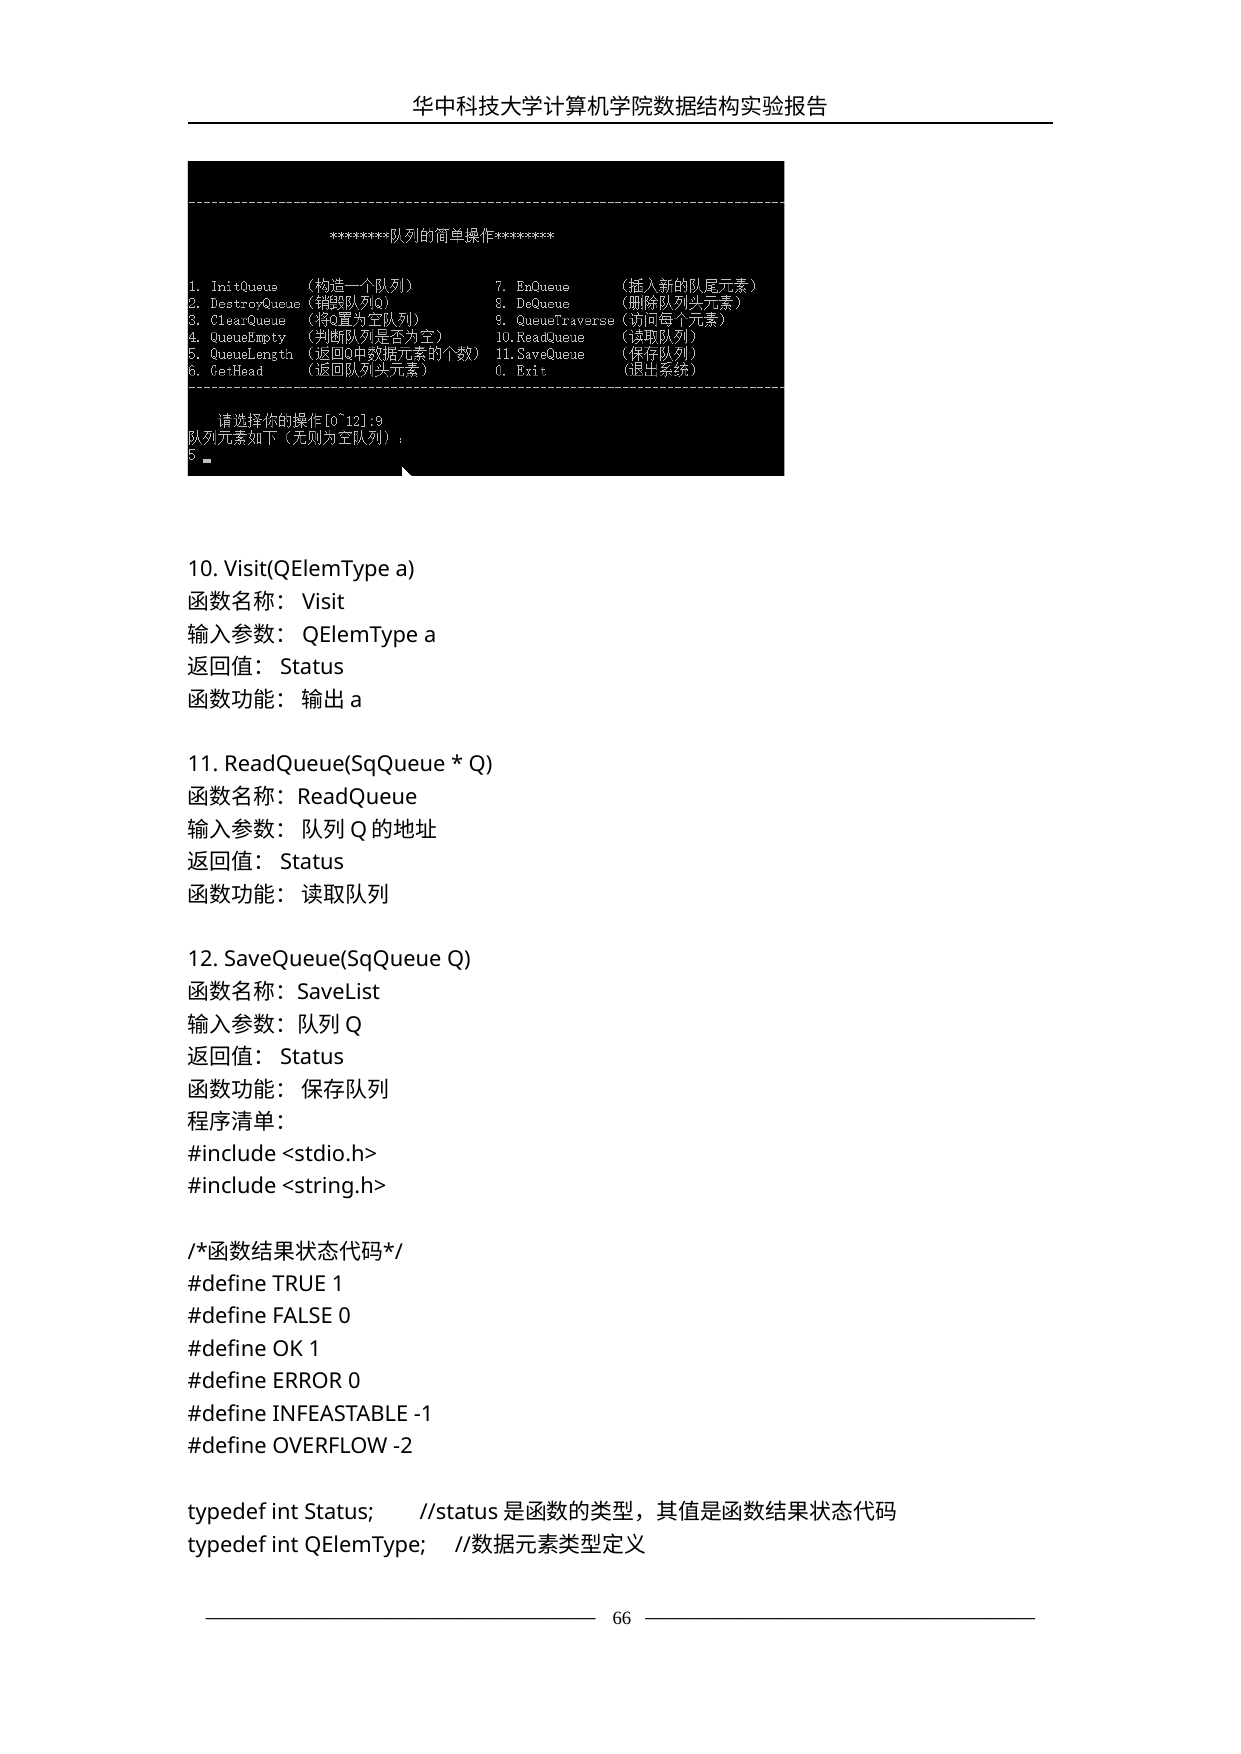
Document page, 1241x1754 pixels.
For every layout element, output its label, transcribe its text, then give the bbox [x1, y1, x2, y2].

text #define OK 1 [187, 1331, 1053, 1364]
text 返回值： Status [187, 844, 1053, 876]
text 返回值： Status [187, 1039, 1053, 1071]
text #define TRUE 1 [187, 1266, 1053, 1299]
text #define INFEASTABLE -1 [187, 1396, 1053, 1429]
text 12. SaveQueue(SqQueue Q) [187, 941, 1053, 974]
text 程序清单： [187, 1104, 1053, 1136]
text #define FALSE 0 [187, 1299, 1053, 1331]
text 11. ReadQueue(SqQueue * Q) [187, 746, 1053, 779]
text #include <stdio.h> [187, 1136, 1053, 1169]
text 10. Visit(QElemType a) [187, 551, 1053, 584]
text typedef int QElemType; //数据元素类型定义 [187, 1526, 1053, 1559]
text 返回值： Status [187, 649, 1053, 681]
text 函数名称：SaveList [187, 974, 1053, 1006]
text #define OVERFLOW -2 [187, 1429, 1053, 1461]
text 函数功能： 保存队列 [187, 1071, 1053, 1104]
text #define ERROR 0 [187, 1364, 1053, 1396]
text 输入参数：队列Q [187, 1006, 1053, 1039]
text 函数名称： Visit [187, 584, 1053, 616]
text 函数功能： 读取队列 [187, 876, 1053, 909]
text 输入参数： QElemType a [187, 616, 1053, 649]
text 函数名称：ReadQueue [187, 779, 1053, 811]
text /*函数结果状态代码*/ [187, 1234, 1053, 1266]
text #include <string.h> [187, 1169, 1053, 1201]
text 输入参数： 队列Q的地址 [187, 811, 1053, 844]
picture [187, 161, 785, 476]
text typedef int Status; //status是函数的类型，其值是函数结果状态代码 [187, 1494, 1053, 1526]
text 函数功能： 输出a [187, 681, 1053, 714]
